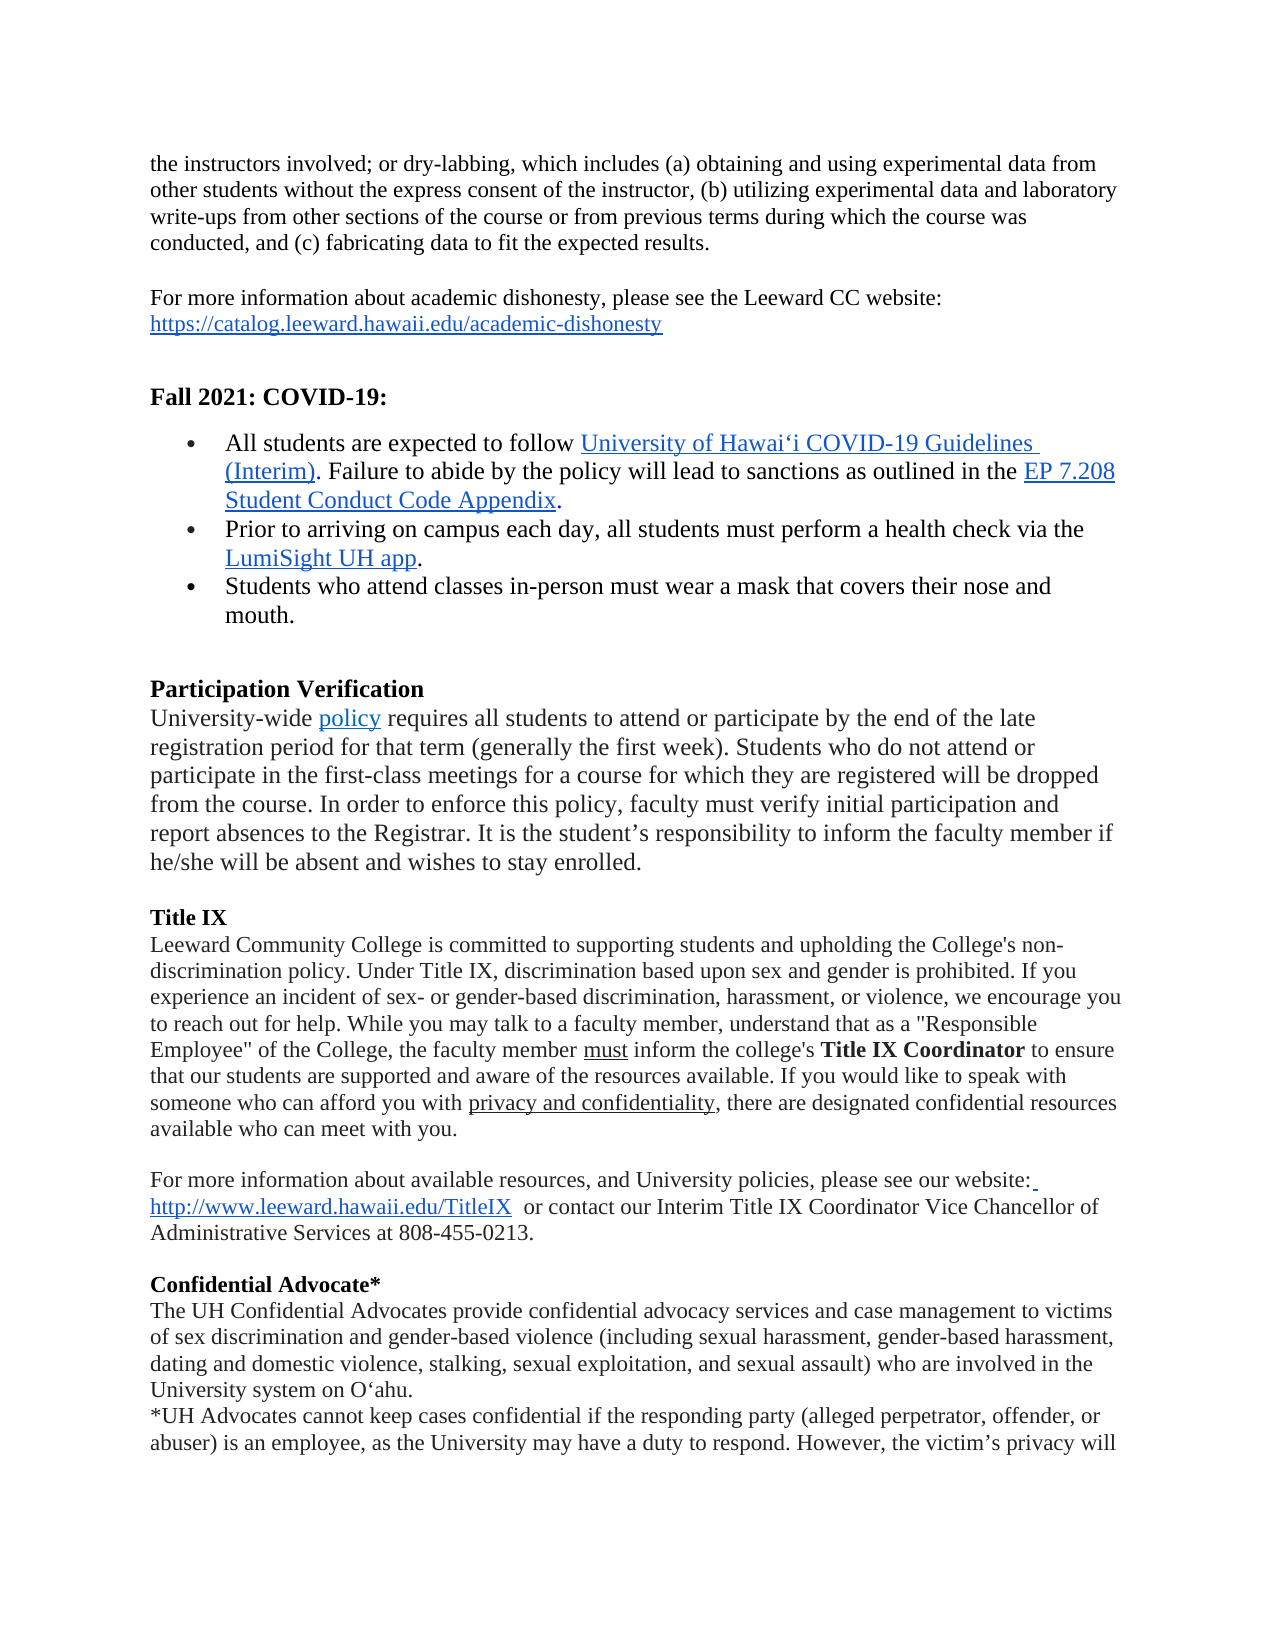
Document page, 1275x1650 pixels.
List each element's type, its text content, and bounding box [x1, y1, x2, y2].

text Participation Verification [150, 674, 1125, 703]
text The UH Confidential Advocates provide confidential advocacy services and case management to victims of sex discrimination and gender-based violence (including sexual harassment, gender-based harassment, dating and domestic violence, stalking, sexual exploitation, and sexual assault) who are involved in the University system on Oʻahu. [150, 1297, 1125, 1402]
list Students who attend classes in-person must wear a mask that covers their nose and mouth. [187, 571, 1125, 629]
text University-wide policy requires all students to attend or participate by the end of the late registration period for that term (generally the first week). Students who do not attend or participate in the first-class meetings for a course for which they are registered will be dropped from the course. In order to enforce this policy, faculty must verify initial participation and report absences to the Registrar. It is the student’s responsibility to inform the faculty member if he/she will be absent and wishes to stay enrolled. [648, 703, 1125, 876]
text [150, 150, 1125, 255]
list Prior to arriving on campus each day, all students must perform a health check via the LumiSight UH app. [187, 514, 1125, 571]
text For more information about available resources, and University policies, please see our website: http://www.leeward.hawaii.edu/TitleIX or contact our Interim Title IX Coordinator Vice Chancellor of Administrative Services at 808-455-0213. [150, 1167, 1125, 1246]
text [150, 1402, 1125, 1455]
subtitle Title IX [150, 904, 1125, 931]
text For more information about academic dishonesty, please see the Leeward CC website: https://catalog.leeward.hawaii.edu/academic-dishonesty [150, 284, 1125, 337]
text Fall 2021: COVID-19: [150, 382, 1125, 411]
subtitle Confidential Advocate* [150, 1271, 1125, 1297]
text Leeward Community College is committed to supporting students and upholding the College's non-discrimination policy. Under Title IX, discrimination based upon sex and gender is prohibited. If you experience an incident of sex- or gender-based discrimination, harassment, or violence, we encourage you to reach out for help. While you may talk to a faculty member, understand that as a "Responsible Employee" of the College, the faculty member must inform the college's Title IX Coordinator to ensure that our students are supported and aware of the resources available. If you would like to speak with someone who can afford you with privacy and confidentiality, there are designated confidential resources available who can meet with you. [150, 931, 1125, 1142]
list All students are expected to follow University of Hawai‘i COVID-19 Guidelines (Interim). Failure to abide by the policy will lead to sanctions as outlined in the EP 7.208 Student Conduct Code Appendix. [187, 428, 1125, 514]
